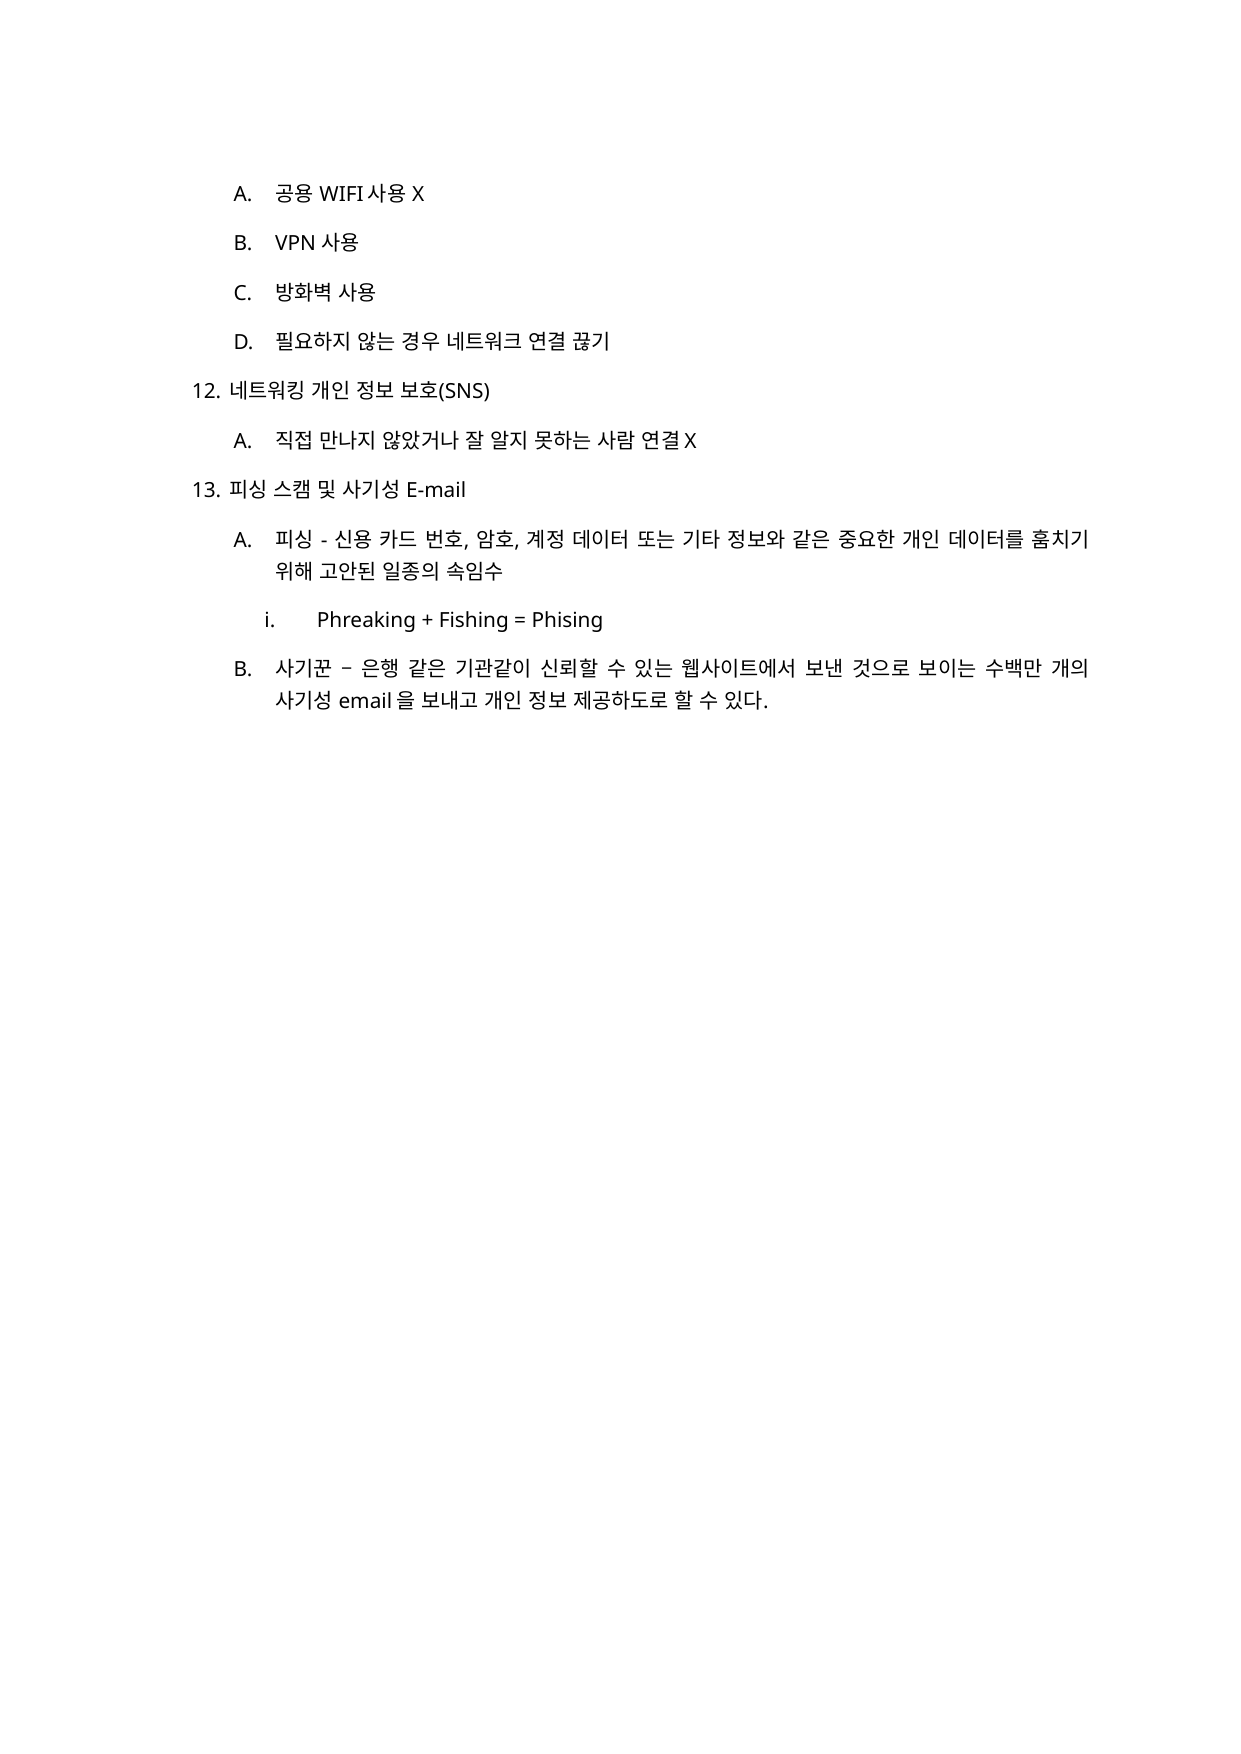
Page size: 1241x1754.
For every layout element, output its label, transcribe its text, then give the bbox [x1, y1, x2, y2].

list 직접 만나지 않았거나 잘 알지 못하는 사람 연결X [233, 424, 1090, 454]
list 사기꾼 – 은행 같은 기관같이 신뢰할 수 있는 웹사이트에서 보낸 것으로 보이는 수백만 개의 사기성 email을 보내고 개인 정보 제공하도로 할 수 있다. [233, 652, 1090, 715]
list 방화벽 사용 [233, 276, 1090, 306]
list VPN 사용 [233, 227, 1090, 257]
list 필요하지 않는 경우 네트워크 연결 끊기 [233, 325, 1090, 356]
list 피싱 - 신용 카드 번호, 암호, 계정 데이터 또는 기타 정보와 같은 중요한 개인 데이터를 훔치기 위해 고안된 일종의 속임수 [233, 523, 1090, 586]
list 네트워킹 개인 정보 보호(SNS) [192, 375, 1090, 405]
list 피싱 스캠 및 사기성 E-mail [192, 473, 1090, 504]
list 공용 WIFI사용 X [233, 177, 1090, 207]
list Phreaking + Fishing = Phising [275, 605, 1090, 633]
